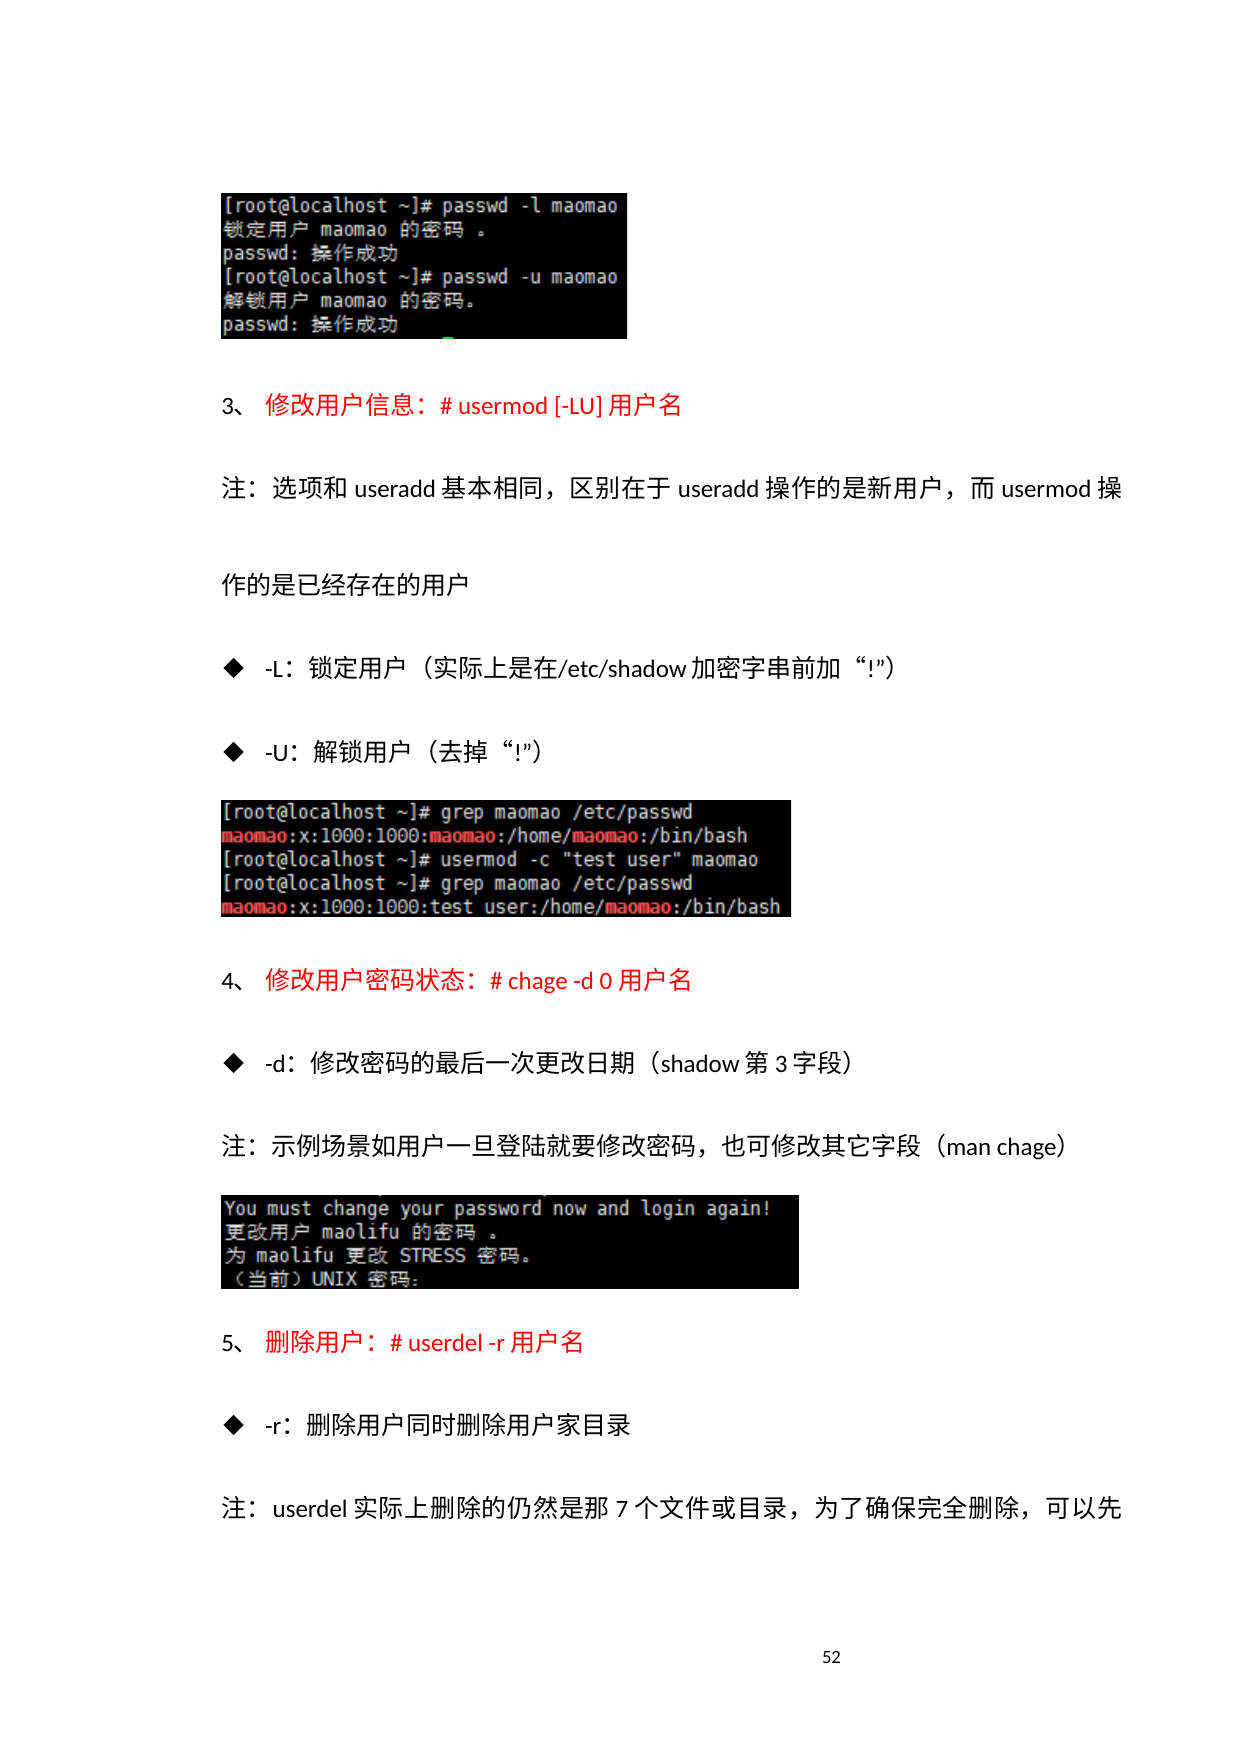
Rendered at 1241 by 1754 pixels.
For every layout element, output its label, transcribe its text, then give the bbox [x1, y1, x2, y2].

text 注：选项和useradd基本相同，区别在于useradd操作的是新用户，而usermod操作的是已经存在的用户 [221, 454, 1122, 616]
picture [221, 1195, 799, 1289]
list 修改用户密码状态：# chage -d 0 用户名 [221, 946, 1122, 1011]
list -L：锁定用户（实际上是在/etc/shadow加密字串前加“!”） [221, 634, 1122, 699]
list -d：修改密码的最后一次更改日期（shadow第3字段） [221, 1029, 1122, 1094]
text 注：示例场景如用户一旦登陆就要修改密码，也可修改其它字段（man chage） [221, 1112, 1122, 1177]
list 修改用户信息：# usermod [-LU] 用户名 [221, 371, 1122, 436]
list 删除用户：# userdel -r 用户名 [221, 1308, 1122, 1373]
picture [221, 193, 628, 339]
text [221, 1474, 1122, 1539]
list -r：删除用户同时删除用户家目录 [221, 1391, 1122, 1456]
list -U：解锁用户（去掉“!”） [221, 718, 1122, 783]
picture [221, 800, 792, 917]
